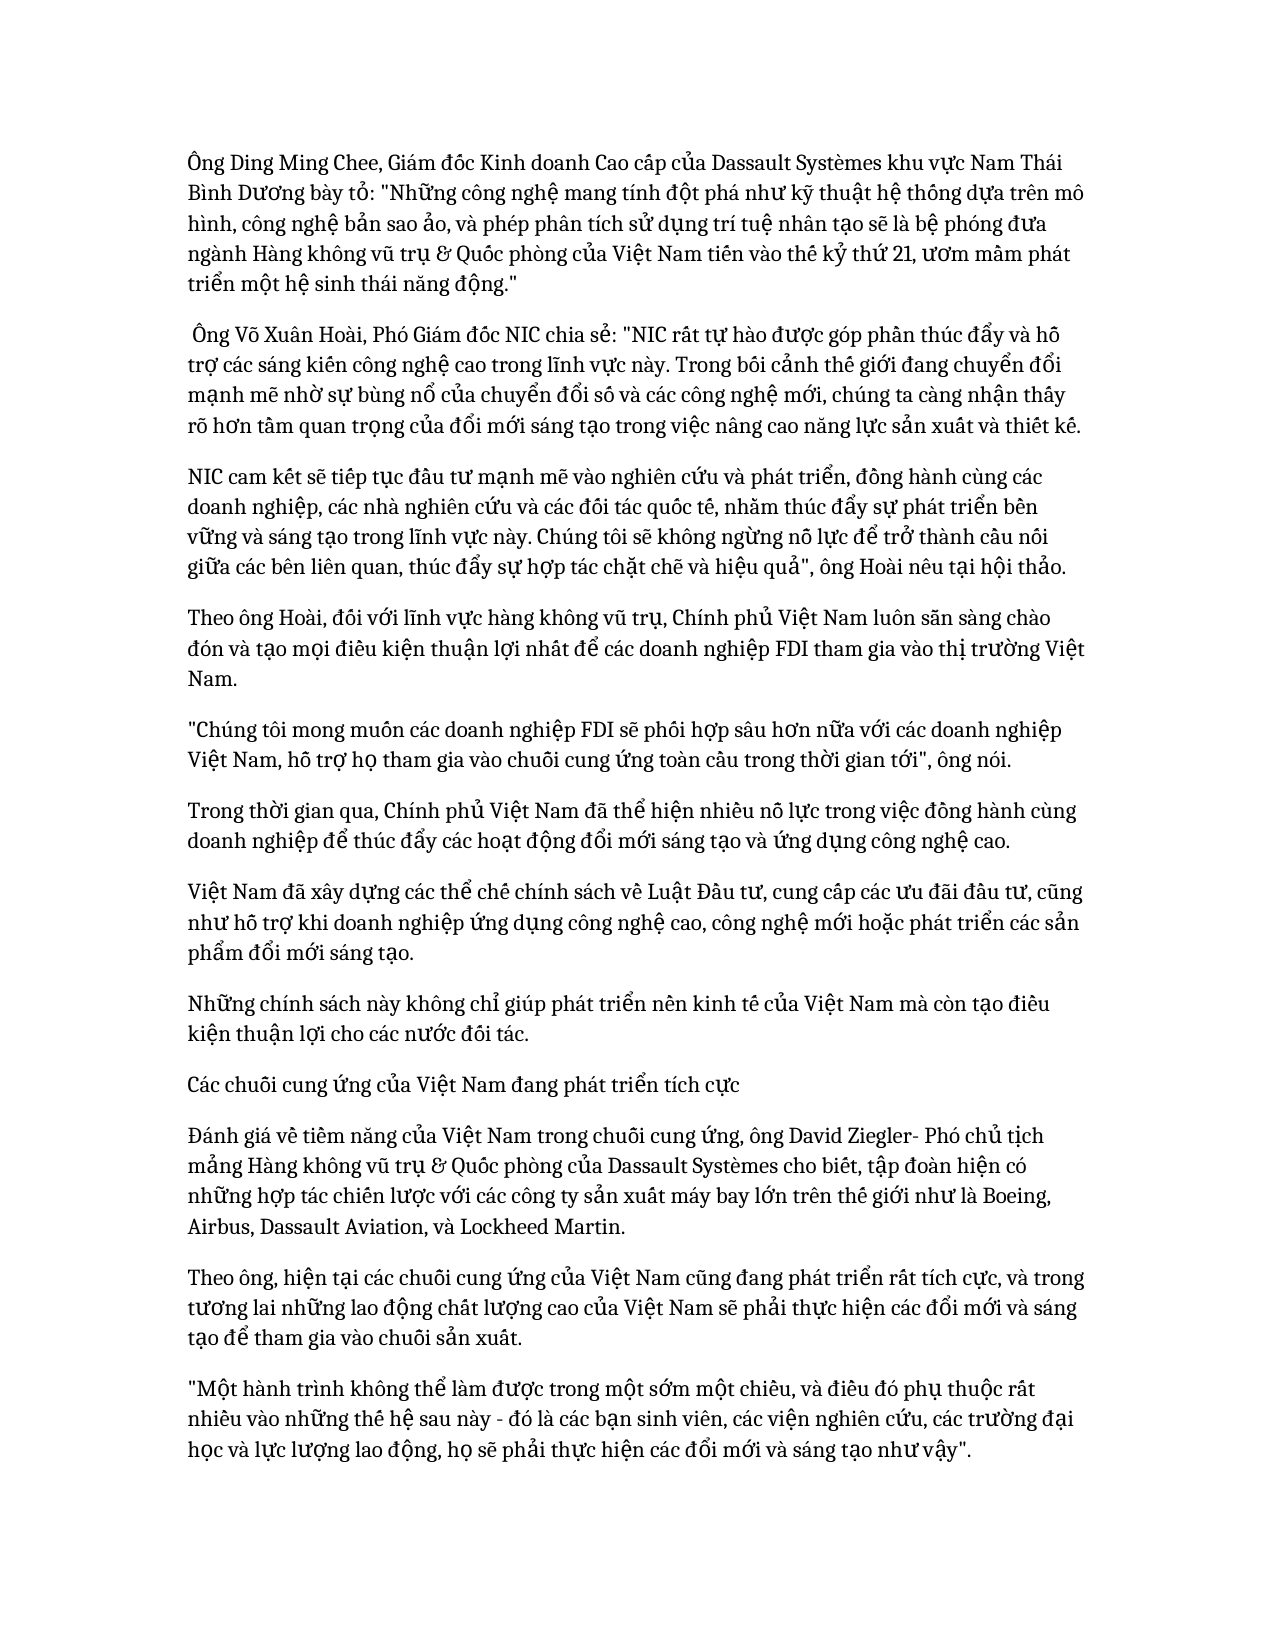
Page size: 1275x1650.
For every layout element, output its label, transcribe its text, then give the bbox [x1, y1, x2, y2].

text Các chuỗi cung ứng của Việt Nam đang phát triển tích cực [187, 1072, 1087, 1098]
text Việt Nam đã xây dựng các thể chế chính sách về Luật Đầu tư, cung cấp các ưu đãi đầu tư, cũng như hỗ trợ khi doanh nghiệp ứng dụng công nghệ cao, công nghệ mới hoặc phát triển các sản phẩm đổi mới sáng tạo. [187, 879, 1087, 966]
text Theo ông, hiện tại các chuỗi cung ứng của Việt Nam cũng đang phát triển rất tích cực, và trong tương lai những lao động chất lượng cao của Việt Nam sẽ phải thực hiện các đổi mới và sáng tạo để tham gia vào chuỗi sản xuất. [187, 1264, 1087, 1351]
text Theo ông Hoài, đối với lĩnh vực hàng không vũ trụ, Chính phủ Việt Nam luôn sẵn sàng chào đón và tạo mọi điều kiện thuận lợi nhất để các doanh nghiệp FDI tham gia vào thị trường Việt Nam. [187, 605, 1087, 692]
text Những chính sách này không chỉ giúp phát triển nền kinh tế của Việt Nam mà còn tạo điều kiện thuận lợi cho các nước đối tác. [187, 991, 1087, 1047]
text "Chúng tôi mong muốn các doanh nghiệp FDI sẽ phối hợp sâu hơn nữa với các doanh nghiệp Việt Nam, hỗ trợ họ tham gia vào chuỗi cung ứng toàn cầu trong thời gian tới", ông nói. [187, 717, 1087, 773]
text Đánh giá về tiềm năng của Việt Nam trong chuỗi cung ứng, ông David Ziegler- Phó chủ tịch mảng Hàng không vũ trụ & Quốc phòng của Dassault Systèmes cho biết, tập đoàn hiện có những hợp tác chiến lược với các công ty sản xuất máy bay lớn trên thế giới như là Boeing, Airbus, Dassault Aviation, và Lockheed Martin. [187, 1123, 1087, 1240]
text Trong thời gian qua, Chính phủ Việt Nam đã thể hiện nhiều nỗ lực trong việc đồng hành cùng doanh nghiệp để thúc đẩy các hoạt động đổi mới sáng tạo và ứng dụng công nghệ cao. [187, 798, 1087, 854]
text Ông Ding Ming Chee, Giám đốc Kinh doanh Cao cấp của Dassault Systèmes khu vực Nam Thái Bình Dương bày tỏ: "Những công nghệ mang tính đột phá như kỹ thuật hệ thống dựa trên mô hình, công nghệ bản sao ảo, và phép phân tích sử dụng trí tuệ nhân tạo sẽ là bệ phóng đưa ngành Hàng không vũ trụ & Quốc phòng của Việt Nam tiến vào thế kỷ thứ 21, ươm mầm phát triển một hệ sinh thái năng động." [187, 150, 1087, 297]
text "Một hành trình không thể làm được trong một sớm một chiều, và điều đó phụ thuộc rất nhiều vào những thế hệ sau này - đó là các bạn sinh viên, các viện nghiên cứu, các trường đại học và lực lượng lao động, họ sẽ phải thực hiện các đổi mới và sáng tạo như vậy". [187, 1376, 1087, 1463]
text Ông Võ Xuân Hoài, Phó Giám đốc NIC chia sẻ: "NIC rất tự hào được góp phần thúc đẩy và hỗ trợ các sáng kiến công nghệ cao trong lĩnh vực này. Trong bối cảnh thế giới đang chuyển đổi mạnh mẽ nhờ sự bùng nổ của chuyển đổi số và các công nghệ mới, chúng ta càng nhận thấy rõ hơn tầm quan trọng của đổi mới sáng tạo trong việc nâng cao năng lực sản xuất và thiết kế. [187, 322, 1087, 439]
text NIC cam kết sẽ tiếp tục đầu tư mạnh mẽ vào nghiên cứu và phát triển, đồng hành cùng các doanh nghiệp, các nhà nghiên cứu và các đối tác quốc tế, nhằm thúc đẩy sự phát triển bền vững và sáng tạo trong lĩnh vực này. Chúng tôi sẽ không ngừng nỗ lực để trở thành cầu nối giữa các bên liên quan, thúc đẩy sự hợp tác chặt chẽ và hiệu quả", ông Hoài nêu tại hội thảo. [187, 463, 1087, 581]
